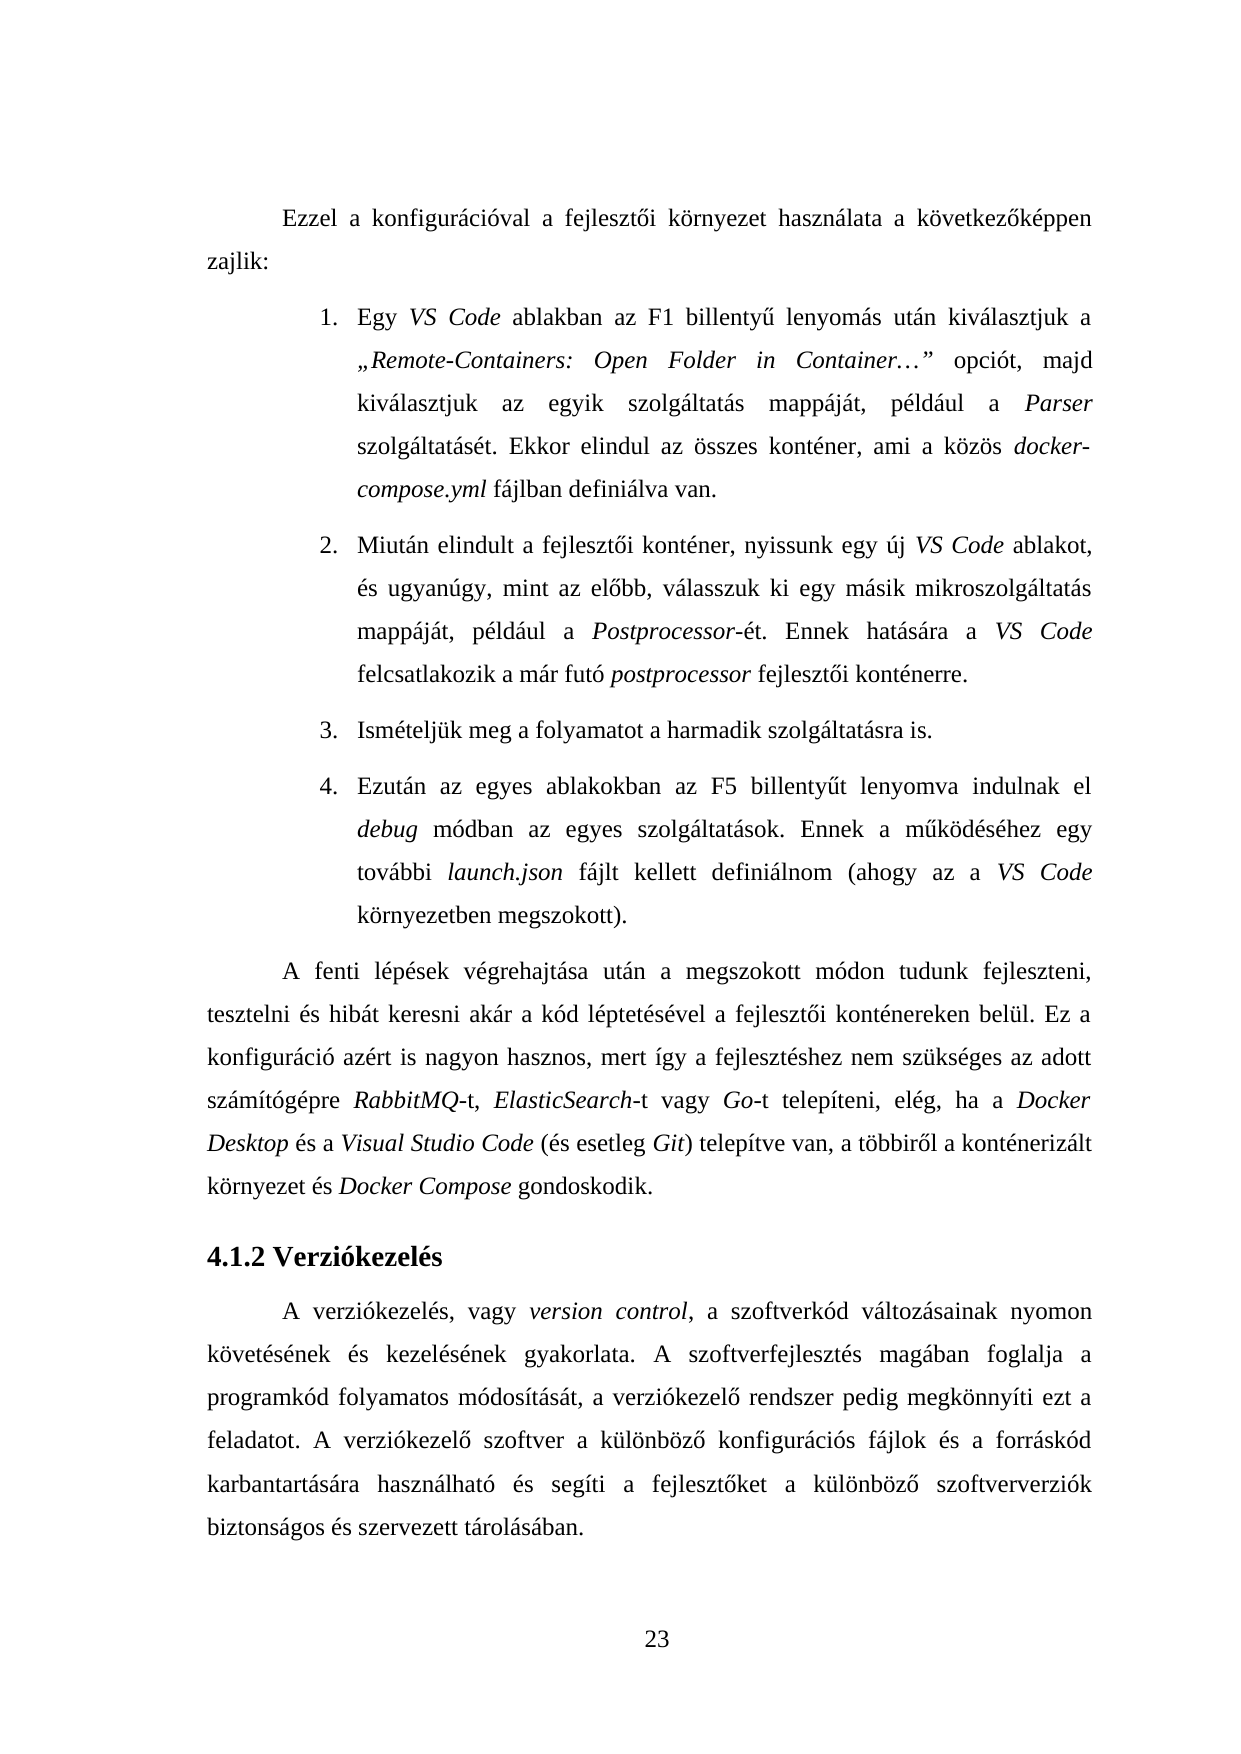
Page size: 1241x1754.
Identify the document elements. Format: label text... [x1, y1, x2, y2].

subtitle Verziókezelés [207, 1239, 1092, 1273]
list Miután elindult a fejlesztői konténer, nyissunk egy új VS Code ablakot, és ugyanúgy, mint az előbb, válasszuk ki egy másik mikroszolgáltatás mappáját, például a Postprocessor-ét. Ennek hatására a VS Code felcsatlakozik a már futó postprocessor fejlesztői konténerre. [319, 530, 1092, 688]
list Egy VS Code ablakban az F1 billentyű lenyomás után kiválasztjuk a „Remote-Containers: Open Folder in Container…” opciót, majd kiválasztjuk az egyik szolgáltatás mappáját, például a Parser szolgáltatásét. Ekkor elindul az összes konténer, ami a közös docker-compose.yml fájlban definiálva van. [319, 302, 1092, 503]
text Ezzel a konfigurációval a fejlesztői környezet használata a következőképpen zajlik: [207, 203, 1092, 275]
list Ezután az egyes ablakokban az F5 billentyűt lenyomva indulnak el debug módban az egyes szolgáltatások. Ennek a működéséhez egy további launch.json fájlt kellett definiálnom (ahogy az a VS Code környezetben megszokott). [319, 771, 1092, 929]
text A fenti lépések végrehajtása után a megszokott módon tudunk fejleszteni, tesztelni és hibát keresni akár a kód léptetésével a fejlesztői konténereken belül. Ez a konfiguráció azért is nagyon hasznos, mert így a fejlesztéshez nem szükséges az adott számítógépre RabbitMQ-t, ElasticSearch-t vagy Go-t telepíteni, elég, ha a Docker Desktop és a Visual Studio Code (és esetleg Git) telepítve van, a többiről a konténerizált környezet és Docker Compose gondoskodik. [207, 956, 1092, 1200]
list Ismételjük meg a folyamatot a harmadik szolgáltatásra is. [319, 715, 1092, 744]
